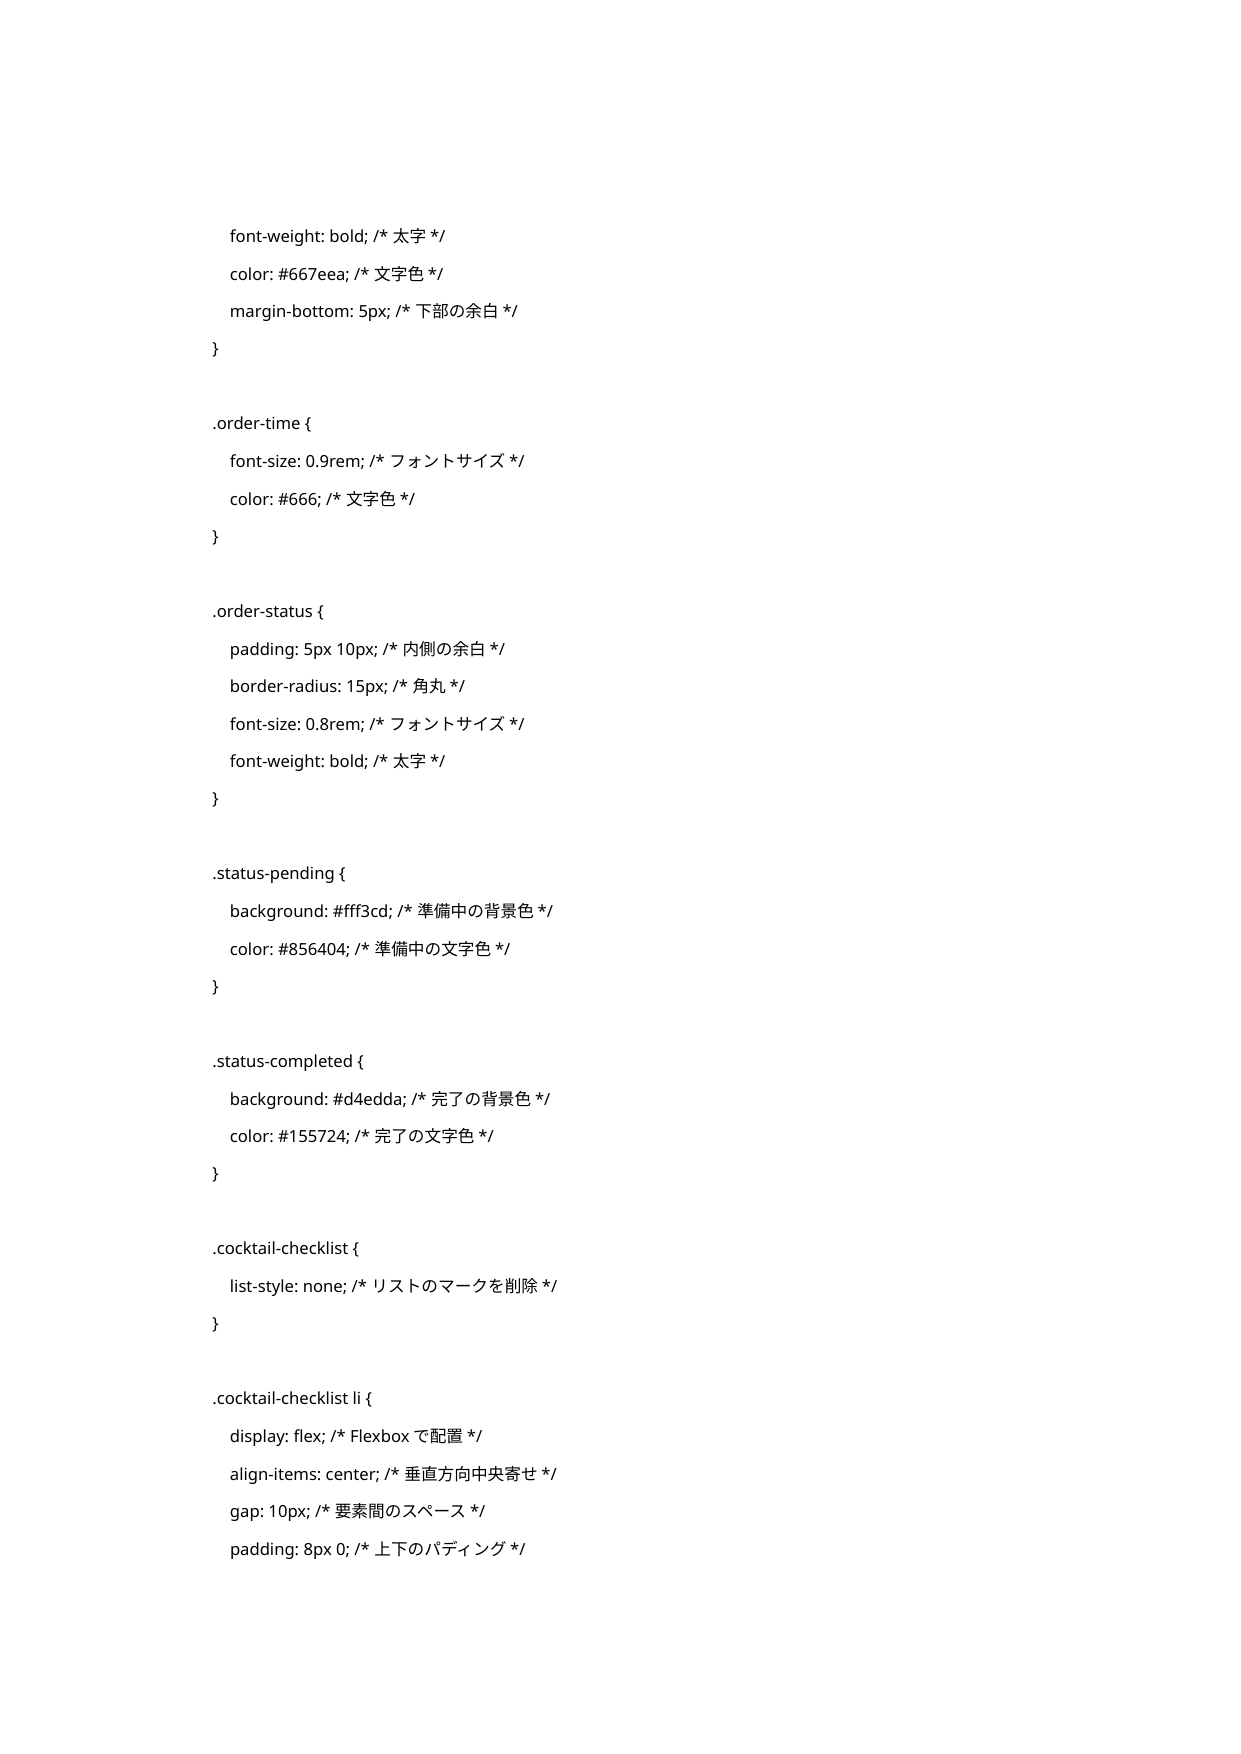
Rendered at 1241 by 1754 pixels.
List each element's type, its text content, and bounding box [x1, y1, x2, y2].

text .status-pending { [177, 854, 1063, 892]
text .order-time { [177, 404, 1063, 442]
text .order-status { [177, 592, 1063, 629]
text } [177, 1154, 1063, 1192]
text .status-completed { [177, 1042, 1063, 1079]
text gap: 10px; /* 要素間のスペース */ [177, 1492, 1063, 1529]
text } [177, 517, 1063, 554]
text .cocktail-checklist li { [177, 1379, 1063, 1417]
text list-style: none; /* リストのマークを削除 */ [177, 1267, 1063, 1304]
text display: flex; /* Flexboxで配置 */ [177, 1417, 1063, 1454]
text } [177, 329, 1063, 367]
text padding: 5px 10px; /* 内側の余白 */ [177, 629, 1063, 667]
text border-radius: 15px; /* 角丸 */ [177, 667, 1063, 704]
text } [177, 1304, 1063, 1342]
text background: #d4edda; /* 完了の背景色 */ [177, 1079, 1063, 1117]
text margin-bottom: 5px; /* 下部の余白 */ [177, 292, 1063, 329]
text font-size: 0.8rem; /* フォントサイズ */ [177, 704, 1063, 742]
text } [177, 967, 1063, 1004]
text font-size: 0.9rem; /* フォントサイズ */ [177, 442, 1063, 479]
text } [177, 779, 1063, 817]
text color: #856404; /* 準備中の文字色 */ [177, 929, 1063, 967]
text padding: 8px 0; /* 上下のパディング */ [177, 1529, 1063, 1567]
text font-weight: bold; /* 太字 */ [177, 217, 1063, 254]
text align-items: center; /* 垂直方向中央寄せ */ [177, 1454, 1063, 1492]
text background: #fff3cd; /* 準備中の背景色 */ [177, 892, 1063, 929]
text color: #667eea; /* 文字色 */ [177, 254, 1063, 292]
text color: #155724; /* 完了の文字色 */ [177, 1117, 1063, 1154]
text color: #666; /* 文字色 */ [177, 479, 1063, 517]
text .cocktail-checklist { [177, 1229, 1063, 1267]
text font-weight: bold; /* 太字 */ [177, 742, 1063, 779]
